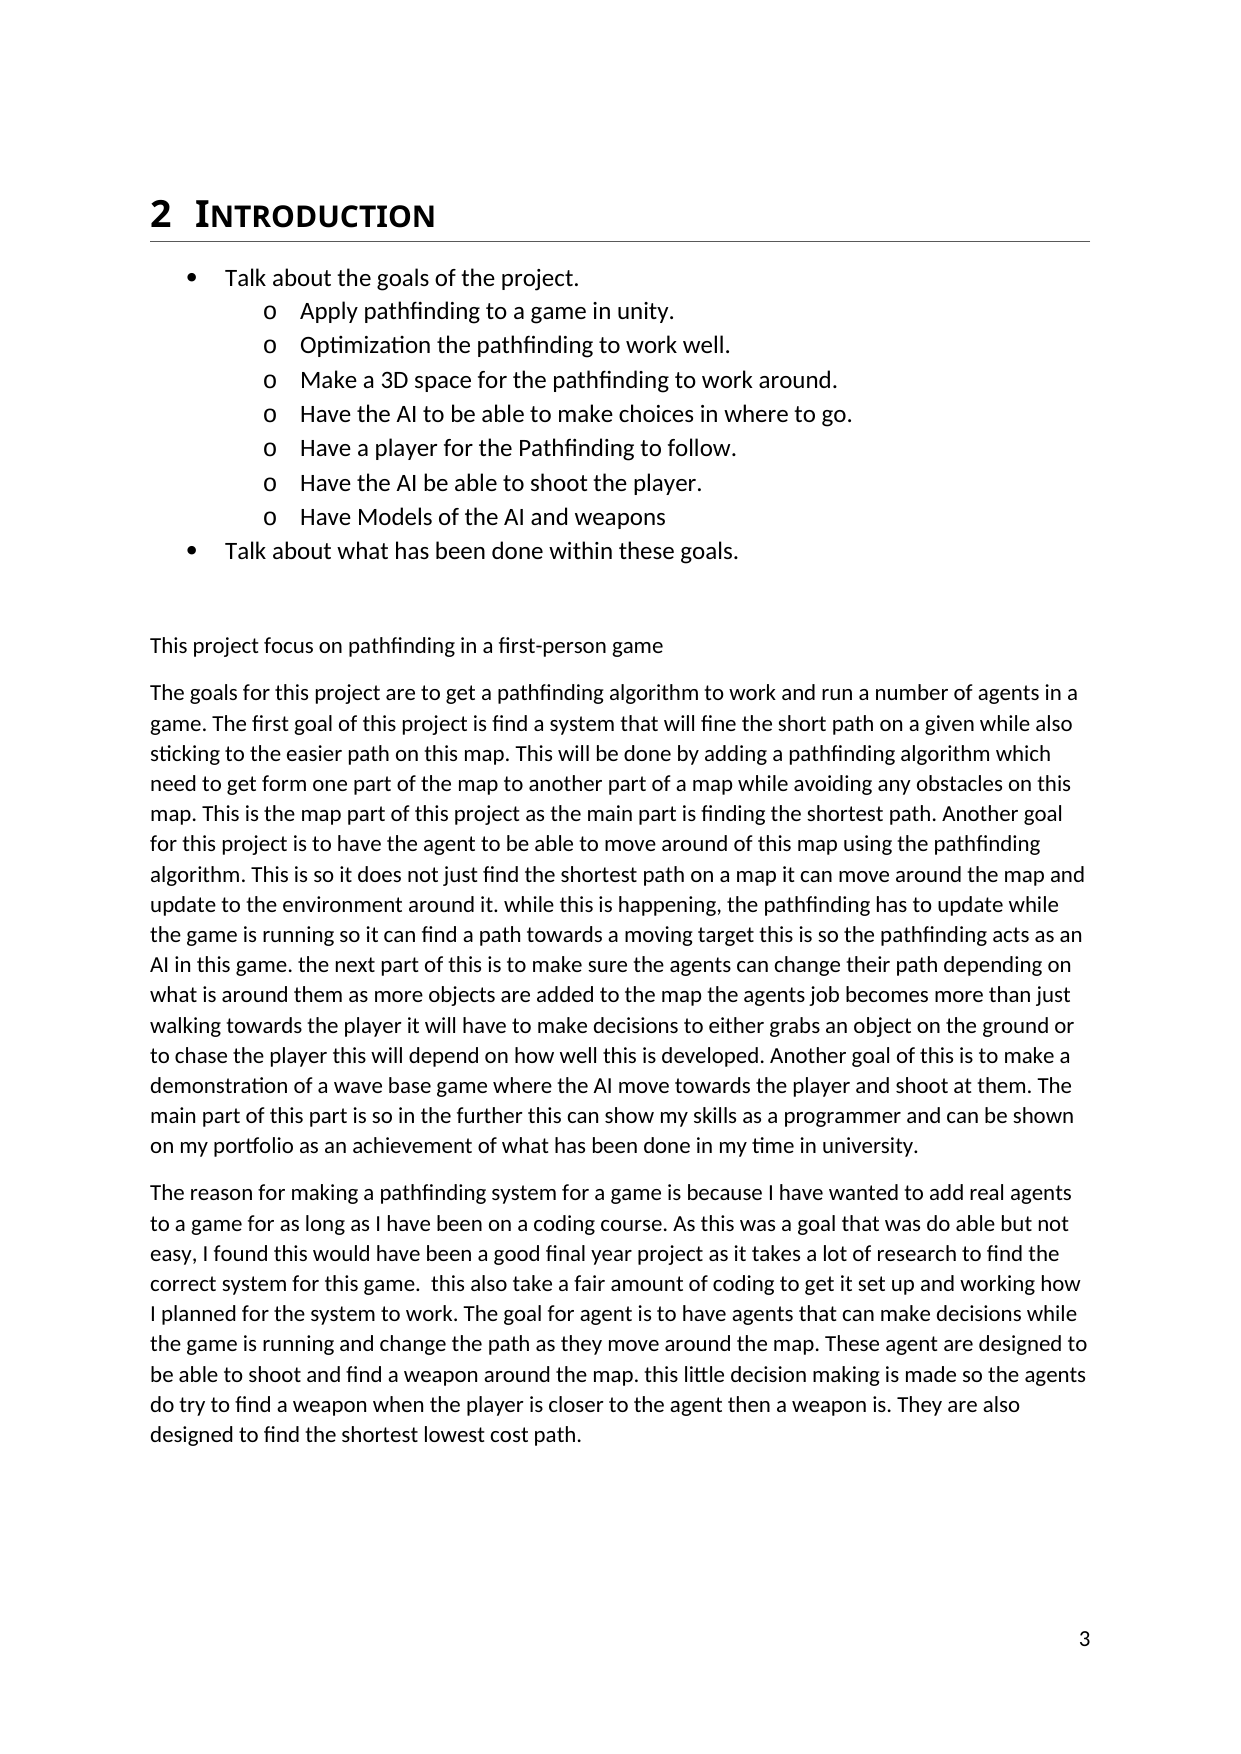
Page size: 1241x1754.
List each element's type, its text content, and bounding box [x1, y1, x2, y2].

list Apply pathfinding to a game in unity. [262, 295, 1090, 327]
list Have the AI be able to shoot the player. [262, 467, 1090, 498]
text This project focus on pathfinding in a first-person game [150, 632, 1090, 660]
list Optimization the pathfinding to work well. [262, 329, 1090, 361]
list Have Models of the AI and weapons [262, 501, 1090, 533]
subtitle Introduction [150, 187, 1090, 241]
text The goals for this project are to get a pathfinding algorithm to work and run a number of agents in a game. The first goal of this project is find a system that will fine the short path on a given while also sticking to the easier path on this map. This will be done by adding a pathfinding algorithm which need to get form one part of the map to another part of a map while avoiding any obstacles on this map. This is the map part of this project as the main part is finding the shortest path. Another goal for this project is to have the agent to be able to move around of this map using the pathfinding algorithm. This is so it does not just find the shortest path on a map it can move around the map and update to the environment around it. while this is happening, the pathfinding has to update while the game is running so it can find a path towards a moving target this is so the pathfinding acts as an AI in this game. the next part of this is to make sure the agents can change their path depending on what is around them as more objects are added to the map the agents job becomes more than just walking towards the player it will have to make decisions to either grabs an object on the ground or to chase the player this will depend on how well this is developed. Another goal of this is to make a demonstration of a wave base game where the AI move towards the player and shoot at them. The main part of this part is so in the further this can show my skills as a programmer and can be shown on my portfolio as an achievement of what has been done in my time in university. [150, 678, 1090, 1160]
list Talk about what has been done within these goals. [187, 535, 1090, 566]
list Talk about the goals of the project. [187, 262, 1090, 293]
text The reason for making a pathfinding system for a game is because I have wanted to add real agents to a game for as long as I have been on a coding course. As this was a goal that was do able but not easy, I found this would have been a good final year project as it takes a lot of research to find the correct system for this game. this also take a fair amount of coding to get it set up and working how I planned for the system to work. The goal for agent is to have agents that can make decisions while the game is running and change the path as they move around the map. These agent are designed to be able to shoot and find a weapon around the map. this little decision making is made so the agents do try to find a weapon when the player is closer to the agent then a weapon is. They are also designed to find the shortest lowest cost path. [150, 1178, 1090, 1448]
list Make a 3D space for the pathfinding to work around. [262, 364, 1090, 396]
list Have the AI to be able to make choices in where to go. [262, 398, 1090, 430]
list Have a player for the Pathfinding to follow. [262, 432, 1090, 464]
